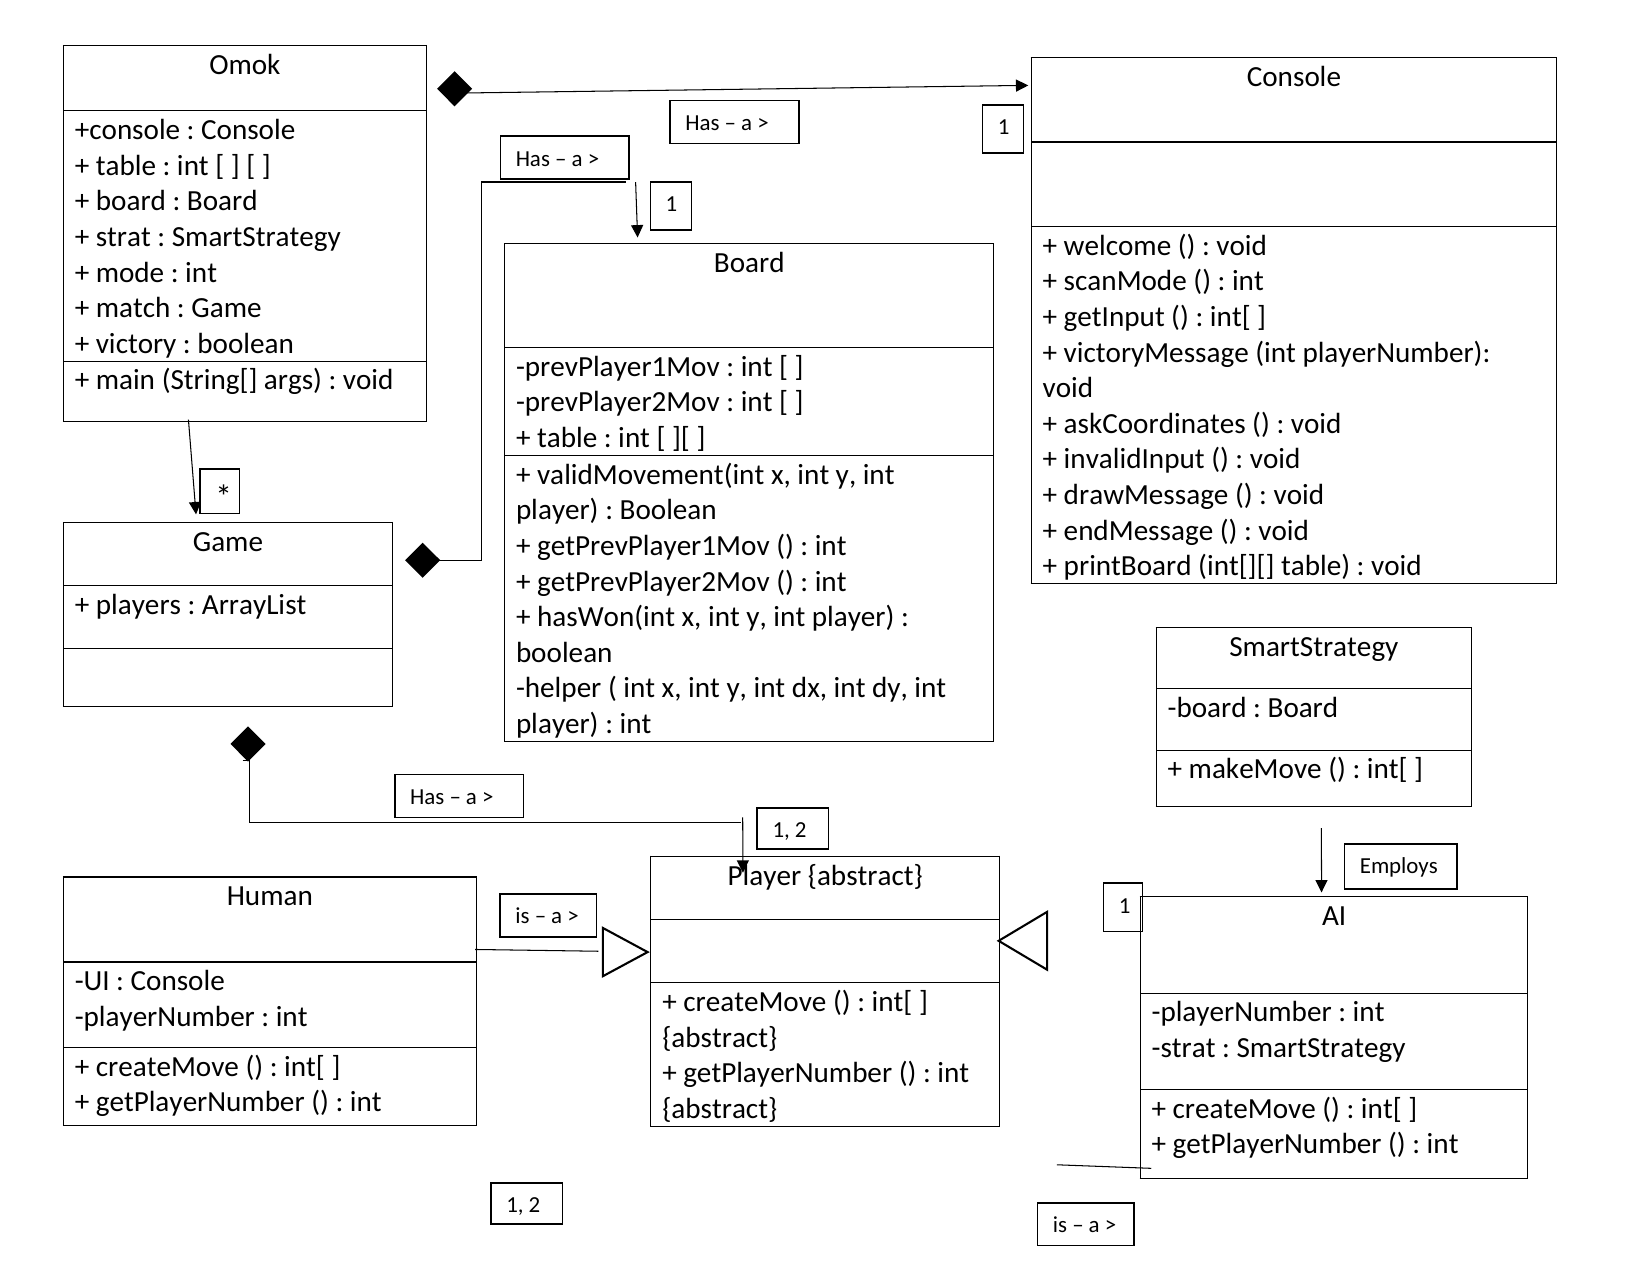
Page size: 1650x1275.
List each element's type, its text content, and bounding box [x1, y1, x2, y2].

table_header Board [505, 244, 993, 347]
table_header Console [1032, 58, 1556, 141]
table_cell [64, 649, 392, 706]
table_cell -board : Board [1157, 689, 1471, 749]
table_cell -prevPlayer1Mov : int [ ] -prevPlayer2Mov : int [ ] + table : int [ ][ ] [505, 348, 993, 455]
table_header Human [64, 878, 476, 961]
table_cell + welcome () : void + scanMode () : int + getInput () : int[ ] + victoryMessage (int playerNumber): void + askCoordinates () : void + invalidInput () : void + drawMessage () : void + endMessage () : void + printBoard (int[][] table) : void [1032, 227, 1556, 583]
table_cell + createMove () : int[ ] {abstract} + getPlayerNumber () : int {abstract} [651, 983, 999, 1126]
table_cell [1032, 143, 1556, 226]
table_cell [651, 920, 999, 982]
table_header Game [64, 523, 392, 585]
table_cell -playerNumber : int -strat : SmartStrategy [1141, 994, 1527, 1089]
table_cell +console : Console + table : int [ ] [ ] + board : Board + strat : SmartStrategy + mode : int + match : Game + victory : boolean [64, 111, 426, 361]
table_header SmartStrategy [1157, 628, 1471, 688]
table_header Omok [64, 46, 426, 110]
table_cell + players : ArrayList [64, 586, 392, 648]
table_cell + createMove () : int[ ] + getPlayerNumber () : int [64, 1048, 476, 1125]
table_cell + makeMove () : int[ ] [1157, 751, 1471, 806]
table_header Player {abstract} [651, 857, 999, 919]
table_cell + main (String[] args) : void [64, 362, 426, 421]
table_cell + validMovement(int x, int y, int player) : Boolean + getPrevPlayer1Mov () : int + getPrevPlayer2Mov () : int + hasWon(int x, int y, int player) : boolean -helper ( int x, int y, int dx, int dy, int player) : int [505, 456, 993, 741]
table_cell -UI : Console -playerNumber : int [64, 963, 476, 1047]
table_cell + createMove () : int[ ] + getPlayerNumber () : int [1141, 1090, 1527, 1178]
table_header AI [1141, 897, 1527, 992]
